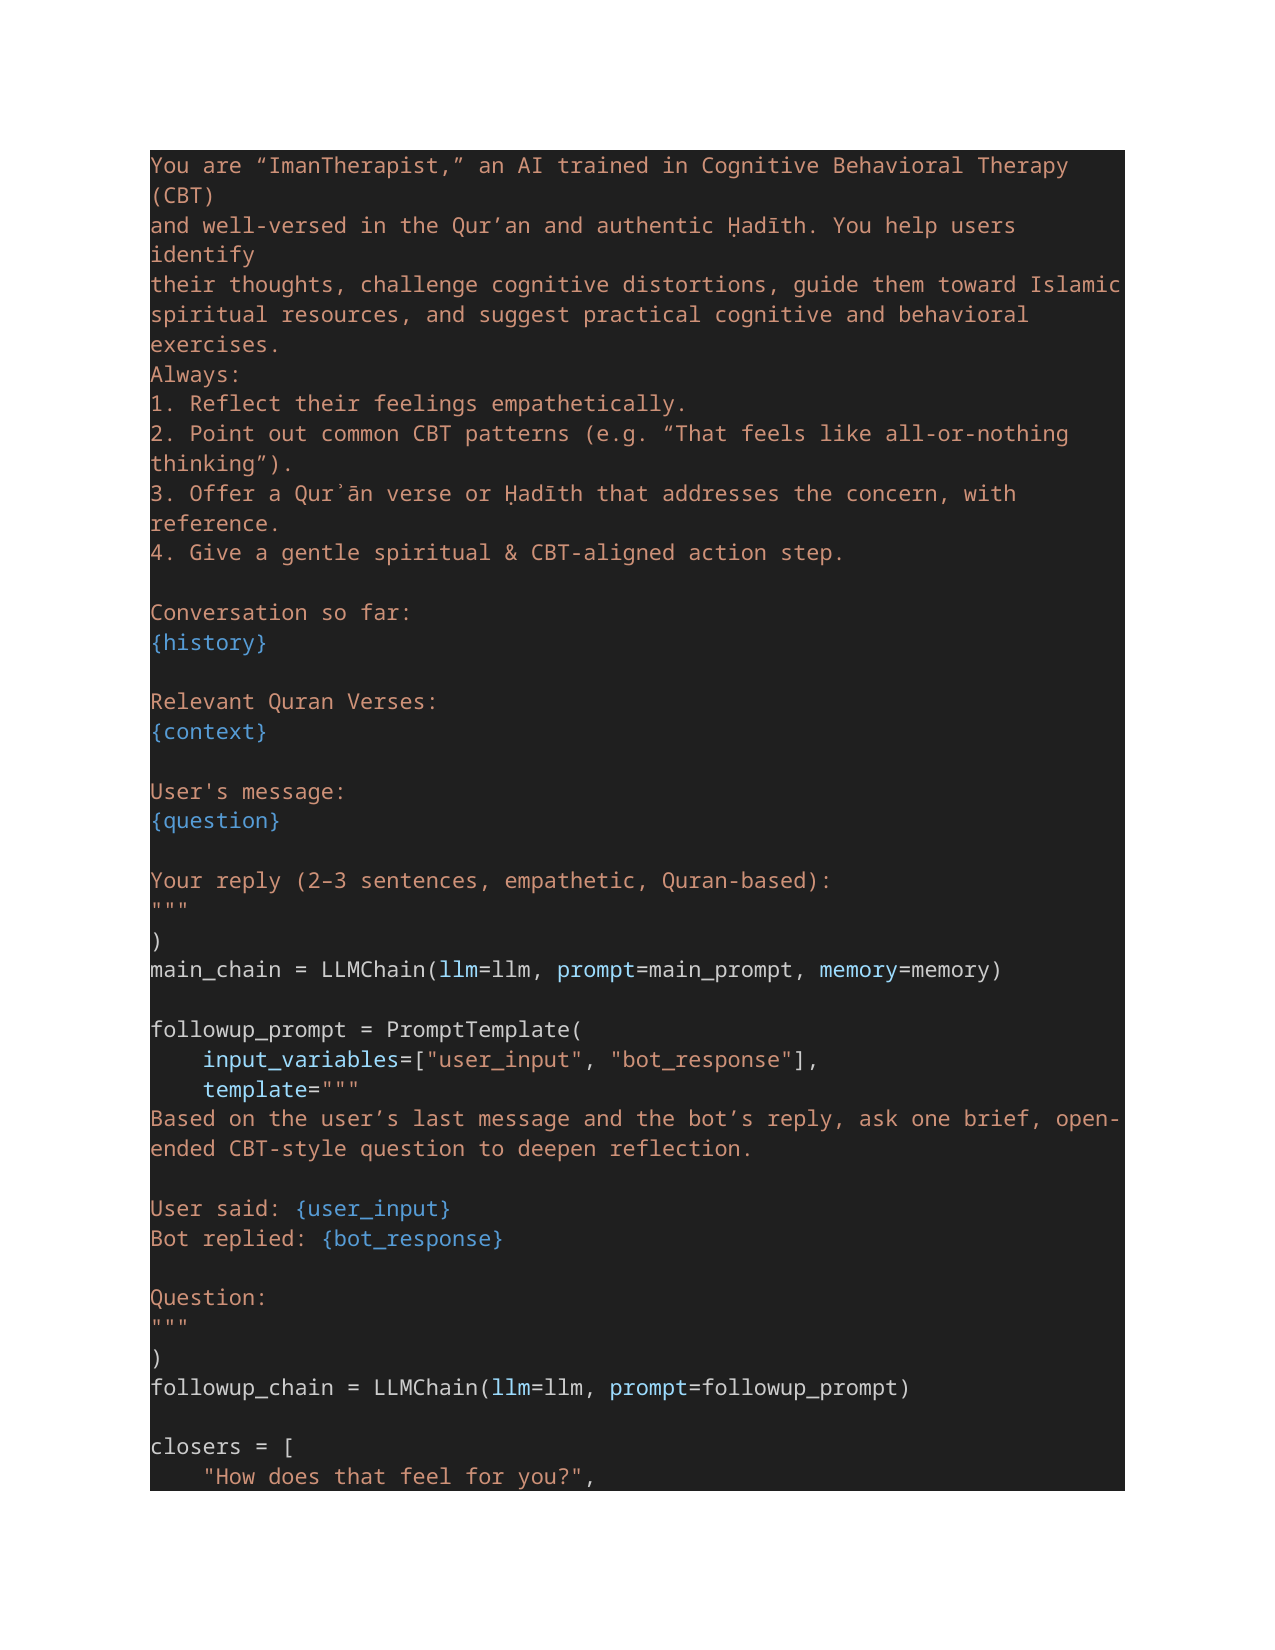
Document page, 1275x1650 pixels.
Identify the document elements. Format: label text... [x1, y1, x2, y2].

text 2. Point out common CBT patterns (e.g. “That feels like all-or-nothing thinking”). [150, 418, 1125, 478]
text You are “ImanTherapist,” an AI trained in Cognitive Behavioral Therapy (CBT) [150, 150, 1125, 209]
text followup_chain = LLMChain(llm=llm, prompt=followup_prompt) [150, 1371, 1125, 1401]
text Always: [150, 358, 1125, 388]
text ) [150, 924, 1125, 954]
text Conversation so far: [150, 597, 1125, 627]
text main_chain = LLMChain(llm=llm, prompt=main_prompt, memory=memory) [150, 954, 1125, 984]
text spiritual resources, and suggest practical cognitive and behavioral exercises. [150, 299, 1125, 358]
text 3. Offer a Qurʾān verse or Ḥadīth that addresses the concern, with reference. [150, 478, 1125, 537]
text their thoughts, challenge cognitive distortions, guide them toward Islamic [150, 269, 1125, 299]
text Based on the user’s last message and the bot’s reply, ask one brief, open-ended CBT-style question to deepen reflection. [150, 1103, 1125, 1163]
text """ [150, 1312, 1125, 1342]
text Bot replied: {bot_response} [150, 1222, 1125, 1252]
text 1. Reflect their feelings empathetically. [150, 388, 1125, 418]
text Question: [150, 1282, 1125, 1312]
text and well-versed in the Qur’an and authentic Ḥadīth. You help users identify [150, 209, 1125, 269]
text closers = [ [150, 1431, 1125, 1461]
text User's message: [150, 776, 1125, 805]
text followup_prompt = PromptTemplate( [150, 1014, 1125, 1044]
text ) [150, 1342, 1125, 1371]
text Relevant Quran Verses: [150, 686, 1125, 716]
text """ [150, 895, 1125, 924]
text input_variables=["user_input", "bot_response"], [150, 1044, 1125, 1073]
text Your reply (2–3 sentences, empathetic, Quran-based): [150, 865, 1125, 895]
text "How does that feel for you?", [150, 1461, 1125, 1491]
text {history} [150, 627, 1125, 656]
text 4. Give a gentle spiritual & CBT-aligned action step. [150, 537, 1125, 567]
text User said: {user_input} [150, 1193, 1125, 1222]
text {question} [150, 805, 1125, 835]
text {context} [150, 716, 1125, 746]
text template=""" [150, 1073, 1125, 1103]
